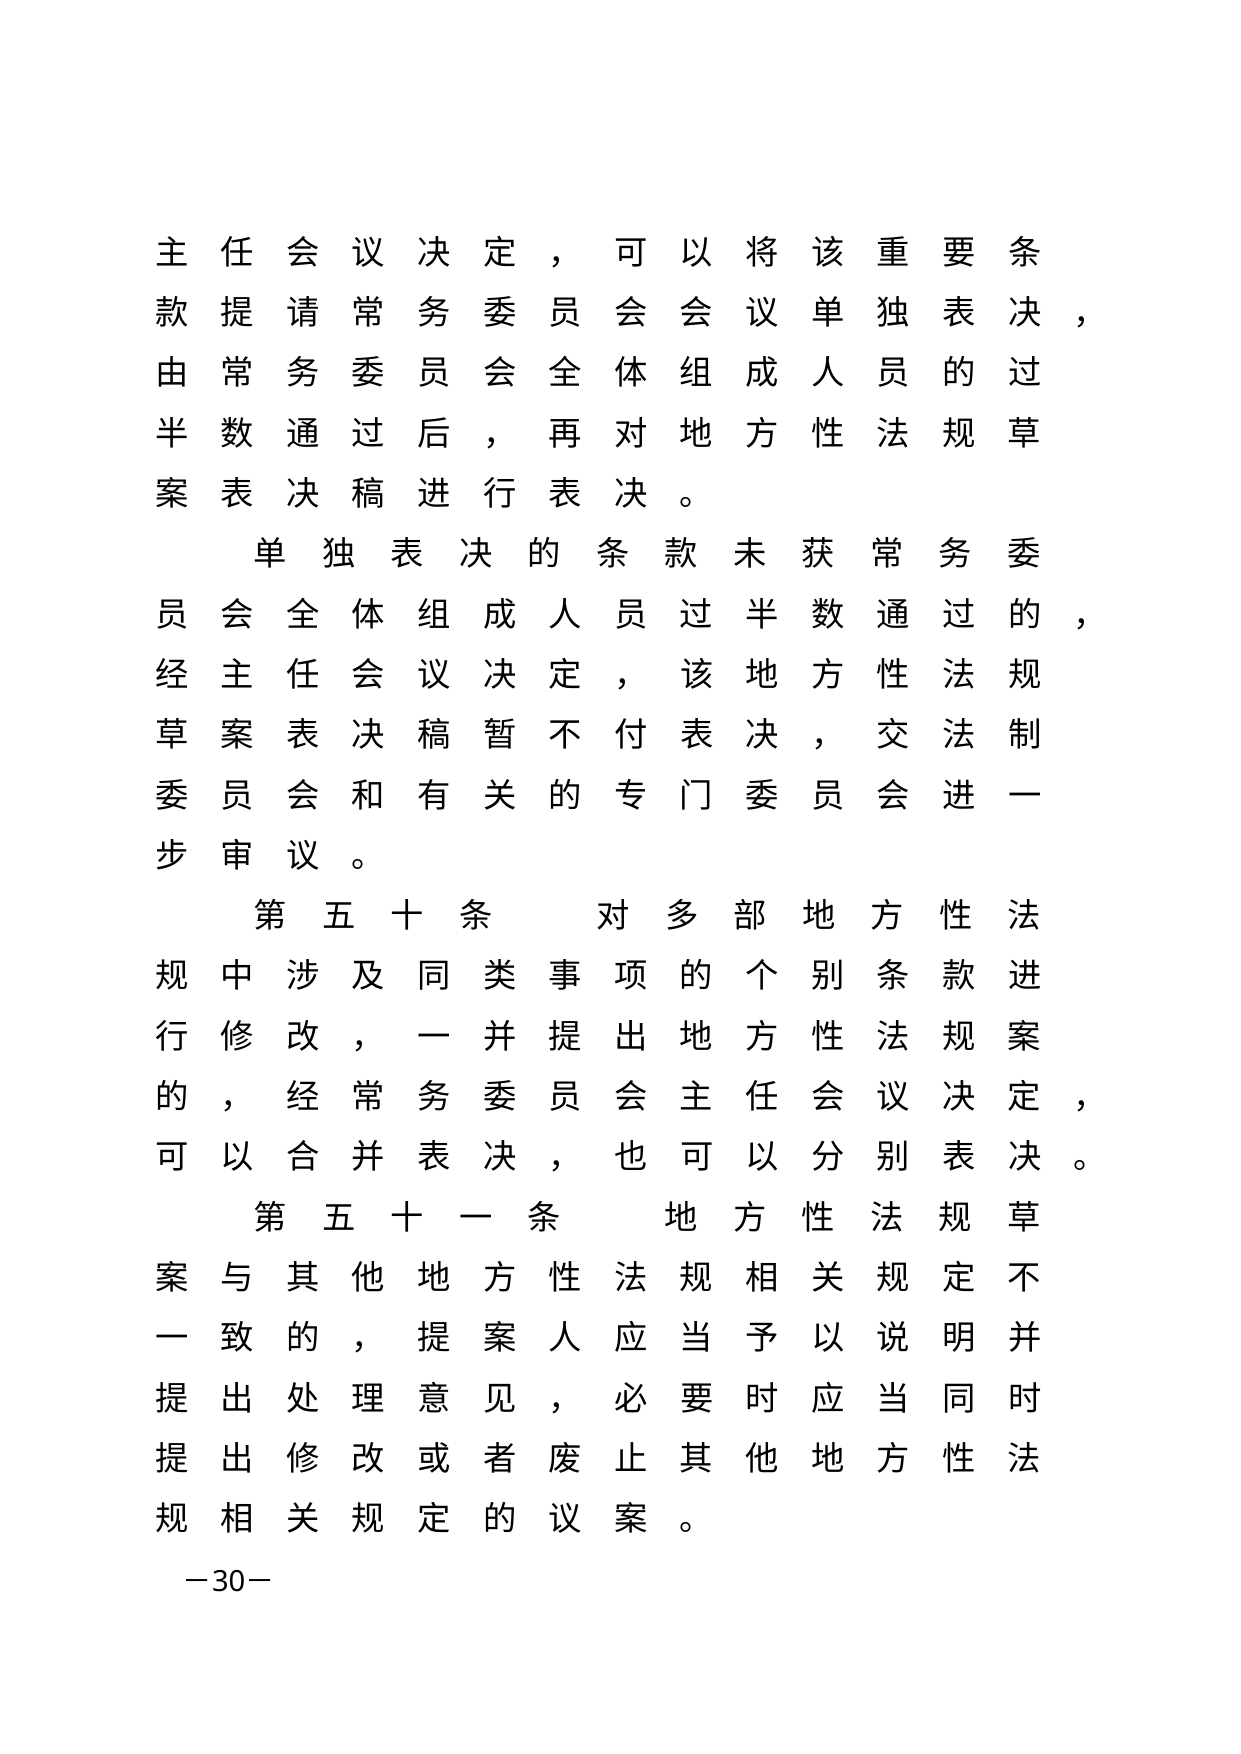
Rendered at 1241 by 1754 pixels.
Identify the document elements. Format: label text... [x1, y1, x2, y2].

text 第五十一条 地方性法规草案与其他地方性法规相关规定不一致的，提案人应当予以说明并提出处理意见，必要时应当同时提出修改或者废止其他地方性法规相关规定的议案。 [155, 1184, 1073, 1546]
text 第五十条 对多部地方性法规中涉及同类事项的个别条款进行修改，一并提出地方性法规案的，经常务委员会主任会议决定，可以合并表决，也可以分别表决。 [155, 883, 1073, 1184]
text 第四十九条 地方性法规草案表决稿交付常务委员会会议表决前，专门委员会或者常务委员会组成人员五人以上联名对其中的个别意见分歧较大的重要条款书面提出异议的，经常务委员会主任会议决定，可以将该重要条款提请常务委员会会议单独表决，由常务委员会全体组成人员的过半数通过后，再对地方性法规草案表决稿进行表决。 [155, 219, 1073, 521]
text 单独表决的条款未获常务委员会全体组成人员过半数通过的，经主任会议决定，该地方性法规草案表决稿暂不付表决，交法制委员会和有关的专门委员会进一步审议。 [155, 521, 1073, 883]
